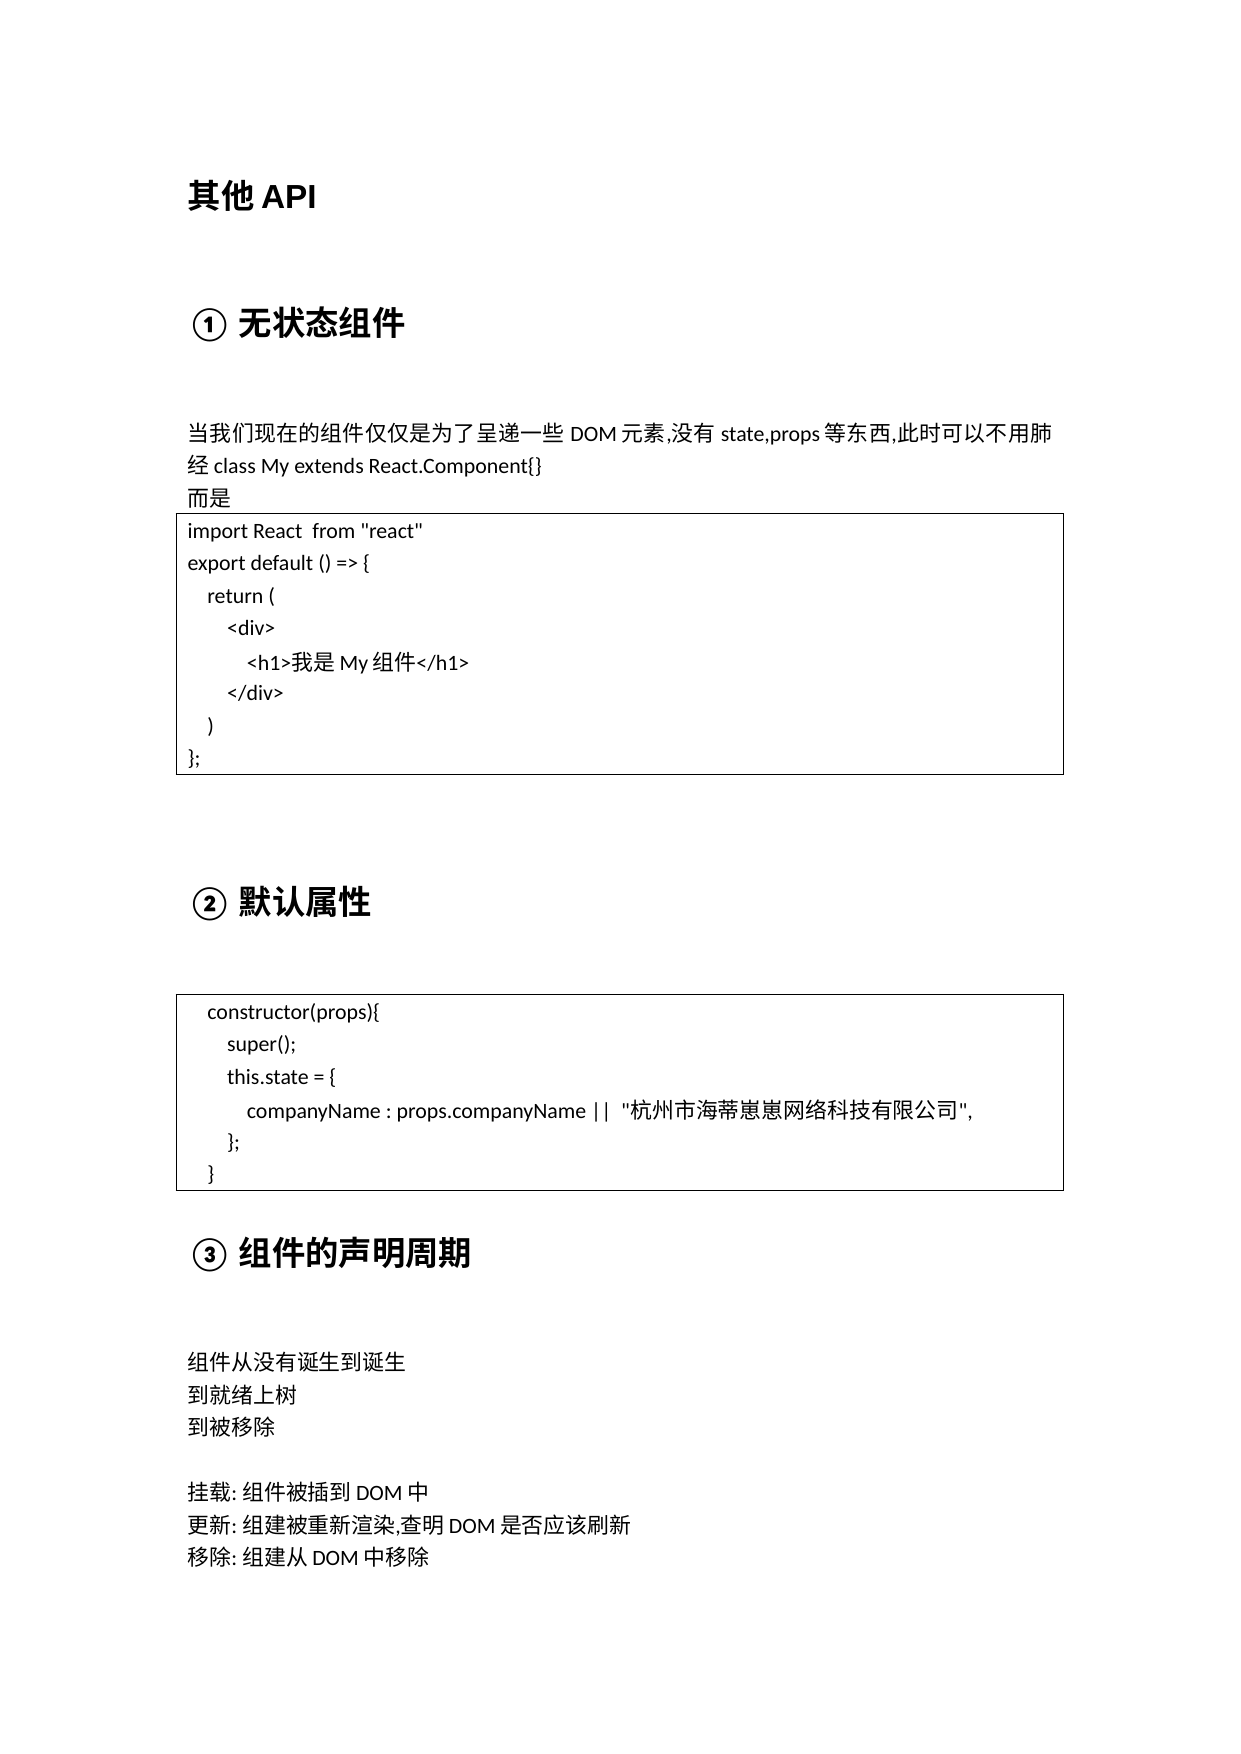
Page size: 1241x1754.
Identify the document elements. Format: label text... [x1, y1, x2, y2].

text 移除: 组建从DOM中移除 [187, 1540, 1053, 1572]
text 到就绪上树 [187, 1377, 1053, 1410]
text 当我们现在的组件仅仅是为了呈递一些DOM元素,没有state,props等东西,此时可以不用肺经class My extends React.Component{} [187, 416, 1053, 481]
subtitle ②默认属性 [187, 867, 1053, 932]
text 到被移除 [187, 1410, 1053, 1442]
table_header constructor(props){ super(); this.state = { companyName : props.companyName || "杭州市海蒂崽崽网络科技有限公司", }; } [177, 995, 1063, 1190]
subtitle ③组件的声明周期 [187, 1218, 1053, 1283]
subtitle ①无状态组件 [187, 289, 1053, 354]
text 而是 [187, 481, 1053, 513]
text 更新: 组建被重新渲染,查明DOM是否应该刷新 [187, 1507, 1053, 1540]
text 挂载: 组件被插到DOM中 [187, 1475, 1053, 1507]
table_header import React from "react" export default () => { return ( <div> <h1>我是My组件</h1> </div> ) }; [177, 514, 1063, 774]
subtitle 其他API [187, 162, 1053, 227]
text 组件从没有诞生到诞生 [187, 1345, 1053, 1377]
